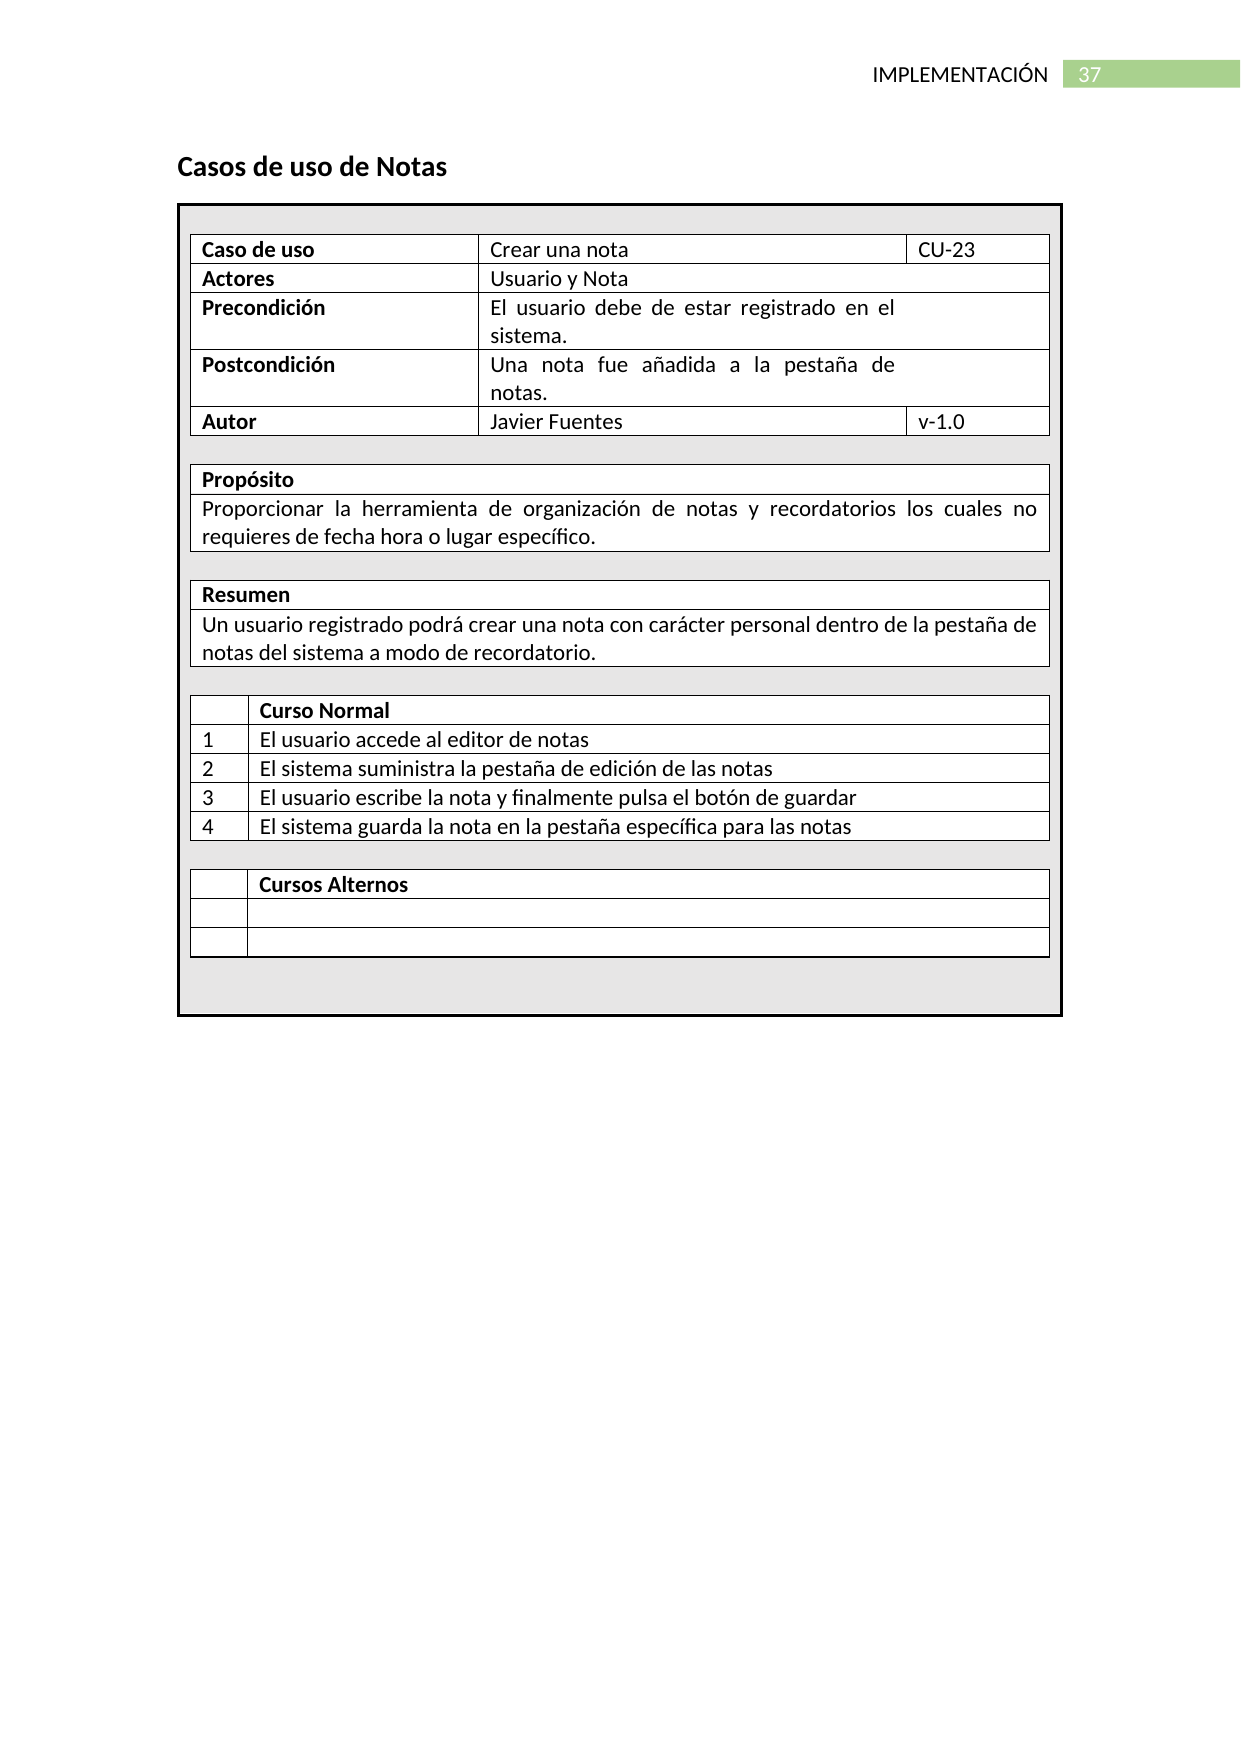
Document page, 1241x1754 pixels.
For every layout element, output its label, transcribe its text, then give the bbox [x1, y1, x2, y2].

text Casos de uso de Notas [177, 148, 1063, 183]
table_header [180, 206, 1060, 1013]
